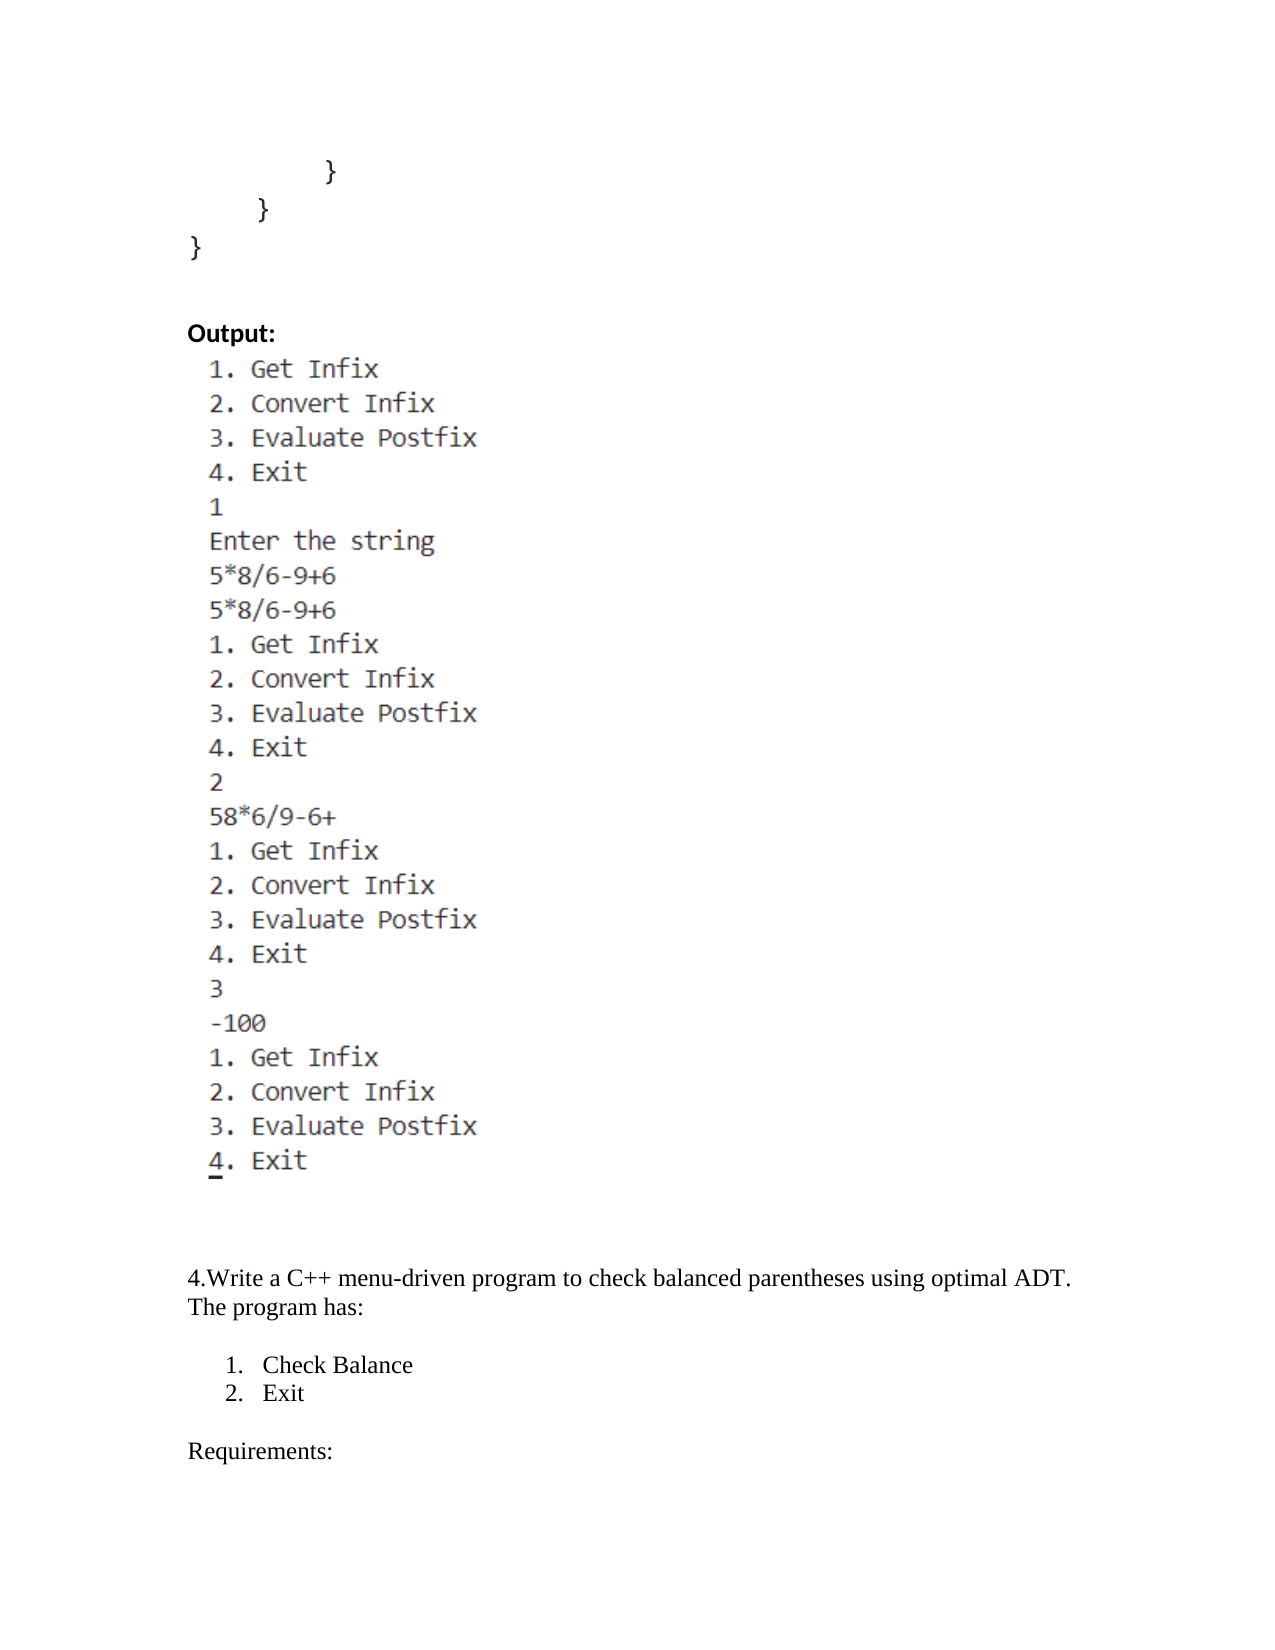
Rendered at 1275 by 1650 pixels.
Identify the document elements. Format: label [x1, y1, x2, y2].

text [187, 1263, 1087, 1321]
picture [187, 353, 972, 1179]
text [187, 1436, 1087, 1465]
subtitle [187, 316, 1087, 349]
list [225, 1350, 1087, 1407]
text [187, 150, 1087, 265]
